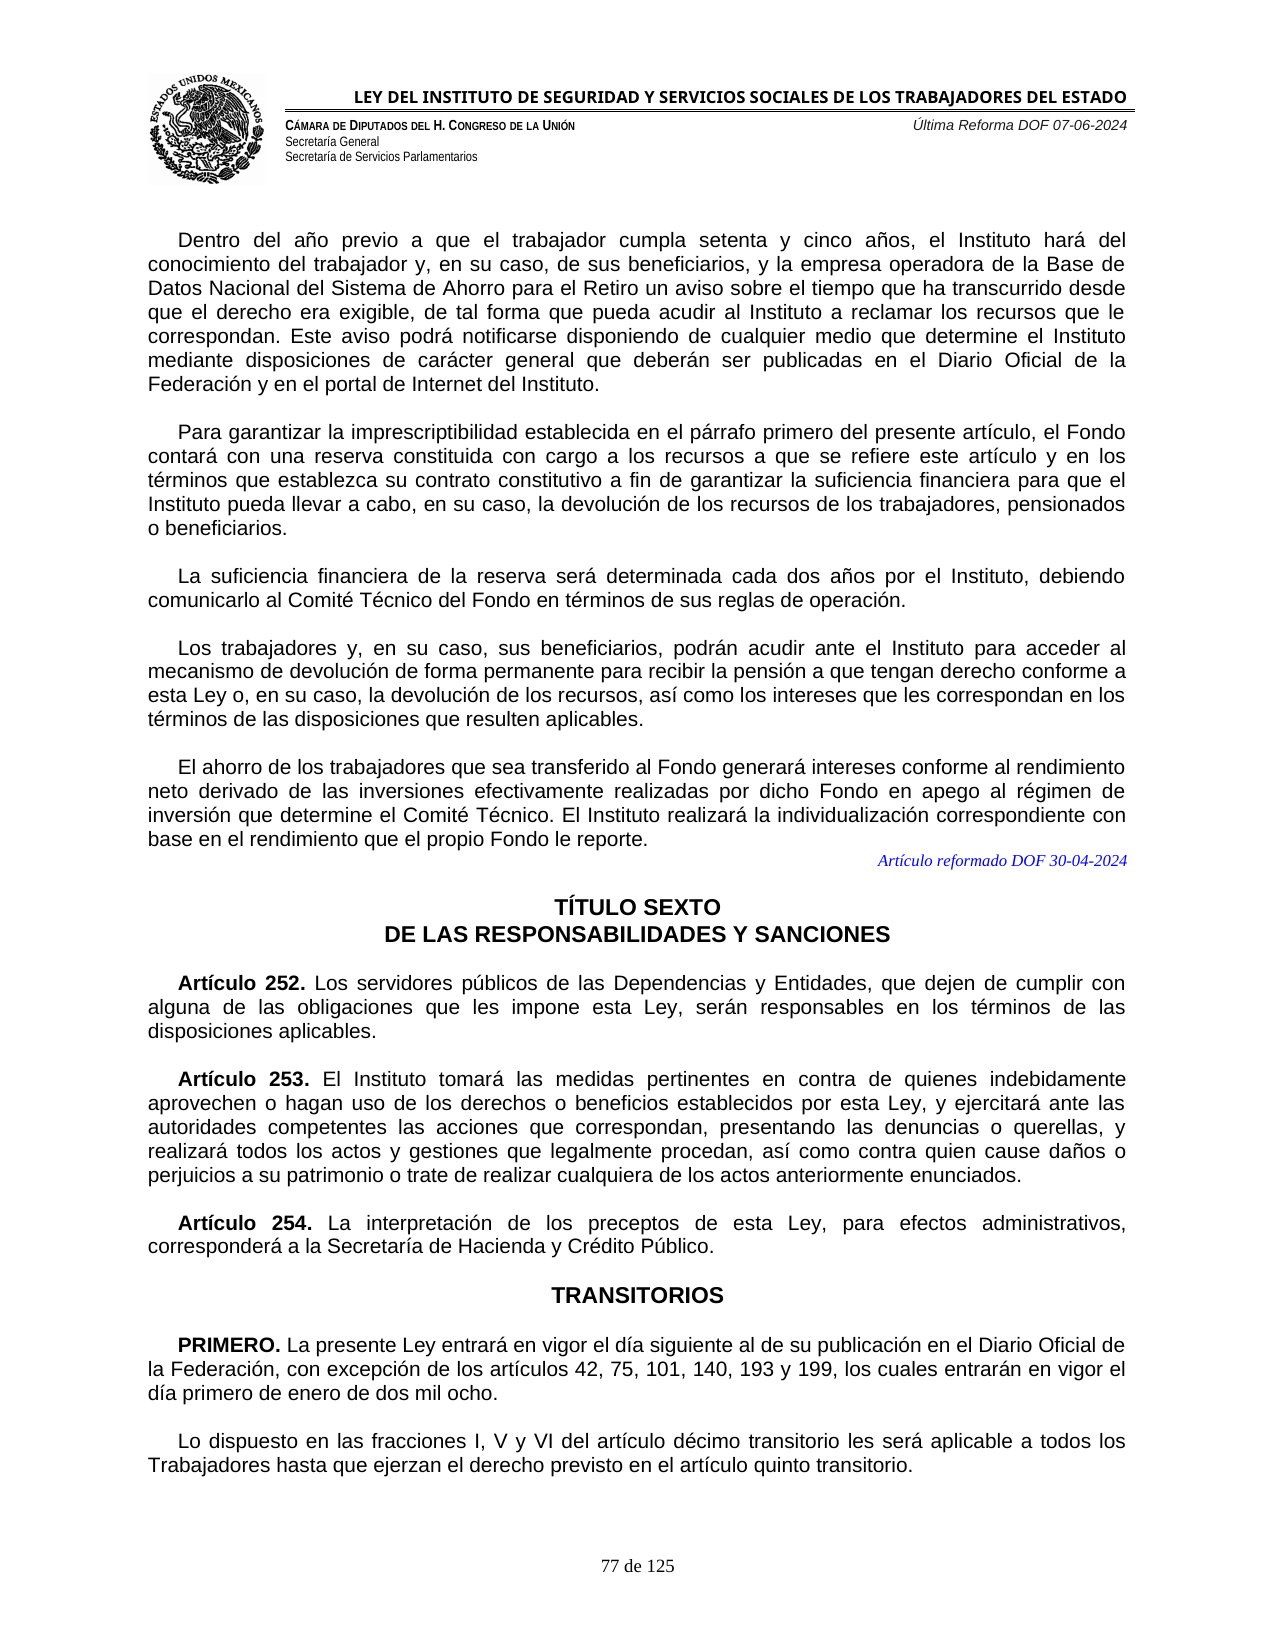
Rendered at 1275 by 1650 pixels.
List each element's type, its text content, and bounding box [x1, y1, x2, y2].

text Lo dispuesto en las fracciones I, V y VI del artículo décimo transitorio les será aplicable a todos los Trabajadores hasta que ejerzan el derecho previsto en el artículo quinto transitorio. [148, 1428, 1127, 1476]
text PRIMERO. La presente Ley entrará en vigor el día siguiente al de su publicación en el Diario Oficial de la Federación, con excepción de los artículos 42, 75, 101, 140, 193 y 199, los cuales entrarán en vigor el día primero de enero de dos mil ocho. [148, 1333, 1127, 1404]
text Dentro del año previo a que el trabajador cumpla setenta y cinco años, el Instituto hará del conocimiento del trabajador y, en su caso, de sus beneficiarios, y la empresa operadora de la Base de Datos Nacional del Sistema de Ahorro para el Retiro un aviso sobre el tiempo que ha transcurrido desde que el derecho era exigible, de tal forma que pueda acudir al Instituto a reclamar los recursos que le correspondan. Este aviso podrá notificarse disponiendo de cualquier medio que determine el Instituto mediante disposiciones de carácter general que deberán ser publicadas en el Diario Oficial de la Federación y en el portal de Internet del Instituto. [148, 228, 1127, 396]
text El ahorro de los trabajadores que sea transferido al Fondo generará intereses conforme al rendimiento neto derivado de las inversiones efectivamente realizadas por dicho Fondo en apego al régimen de inversión que determine el Comité Técnico. El Instituto realizará la individualización correspondiente con base en el rendimiento que el propio Fondo le reporte. [148, 755, 1127, 851]
text TRANSITORIOS [148, 1282, 1127, 1309]
text La suficiencia financiera de la reserva será determinada cada dos años por el Instituto, debiendo comunicarlo al Comité Técnico del Fondo en términos de sus reglas de operación. [148, 563, 1127, 611]
text TÍTULO SEXTO [148, 894, 1127, 921]
text Artículo reformado DOF 30-04-2024 [148, 851, 1127, 870]
text Artículo 254. La interpretación de los preceptos de esta Ley, para efectos administrativos, corresponderá a la Secretaría de Hacienda y Crédito Público. [148, 1210, 1127, 1258]
text DE LAS RESPONSABILIDADES Y SANCIONES [148, 921, 1127, 947]
text Para garantizar la imprescriptibilidad establecida en el párrafo primero del presente artículo, el Fondo contará con una reserva constituida con cargo a los recursos a que se refiere este artículo y en los términos que establezca su contrato constitutivo a fin de garantizar la suficiencia financiera para que el Instituto pueda llevar a cabo, en su caso, la devolución de los recursos de los trabajadores, pensionados o beneficiarios. [148, 420, 1127, 539]
text Artículo 253. El Instituto tomará las medidas pertinentes en contra de quienes indebidamente aprovechen o hagan uso de los derechos o beneficios establecidos por esta Ley, y ejercitará ante las autoridades competentes las acciones que correspondan, presentando las denuncias o querellas, y realizará todos los actos y gestiones que legalmente procedan, así como contra quien cause daños o perjuicios a su patrimonio o trate de realizar cualquiera de los actos anteriormente enunciados. [148, 1067, 1127, 1186]
text Artículo 252. Los servidores públicos de las Dependencias y Entidades, que dejen de cumplir con alguna de las obligaciones que les impone esta Ley, serán responsables en los términos de las disposiciones aplicables. [148, 971, 1127, 1043]
text Los trabajadores y, en su caso, sus beneficiarios, podrán acudir ante el Instituto para acceder al mecanismo de devolución de forma permanente para recibir la pensión a que tengan derecho conforme a esta Ley o, en su caso, la devolución de los recursos, así como los intereses que les correspondan en los términos de las disposiciones que resulten aplicables. [148, 635, 1127, 731]
